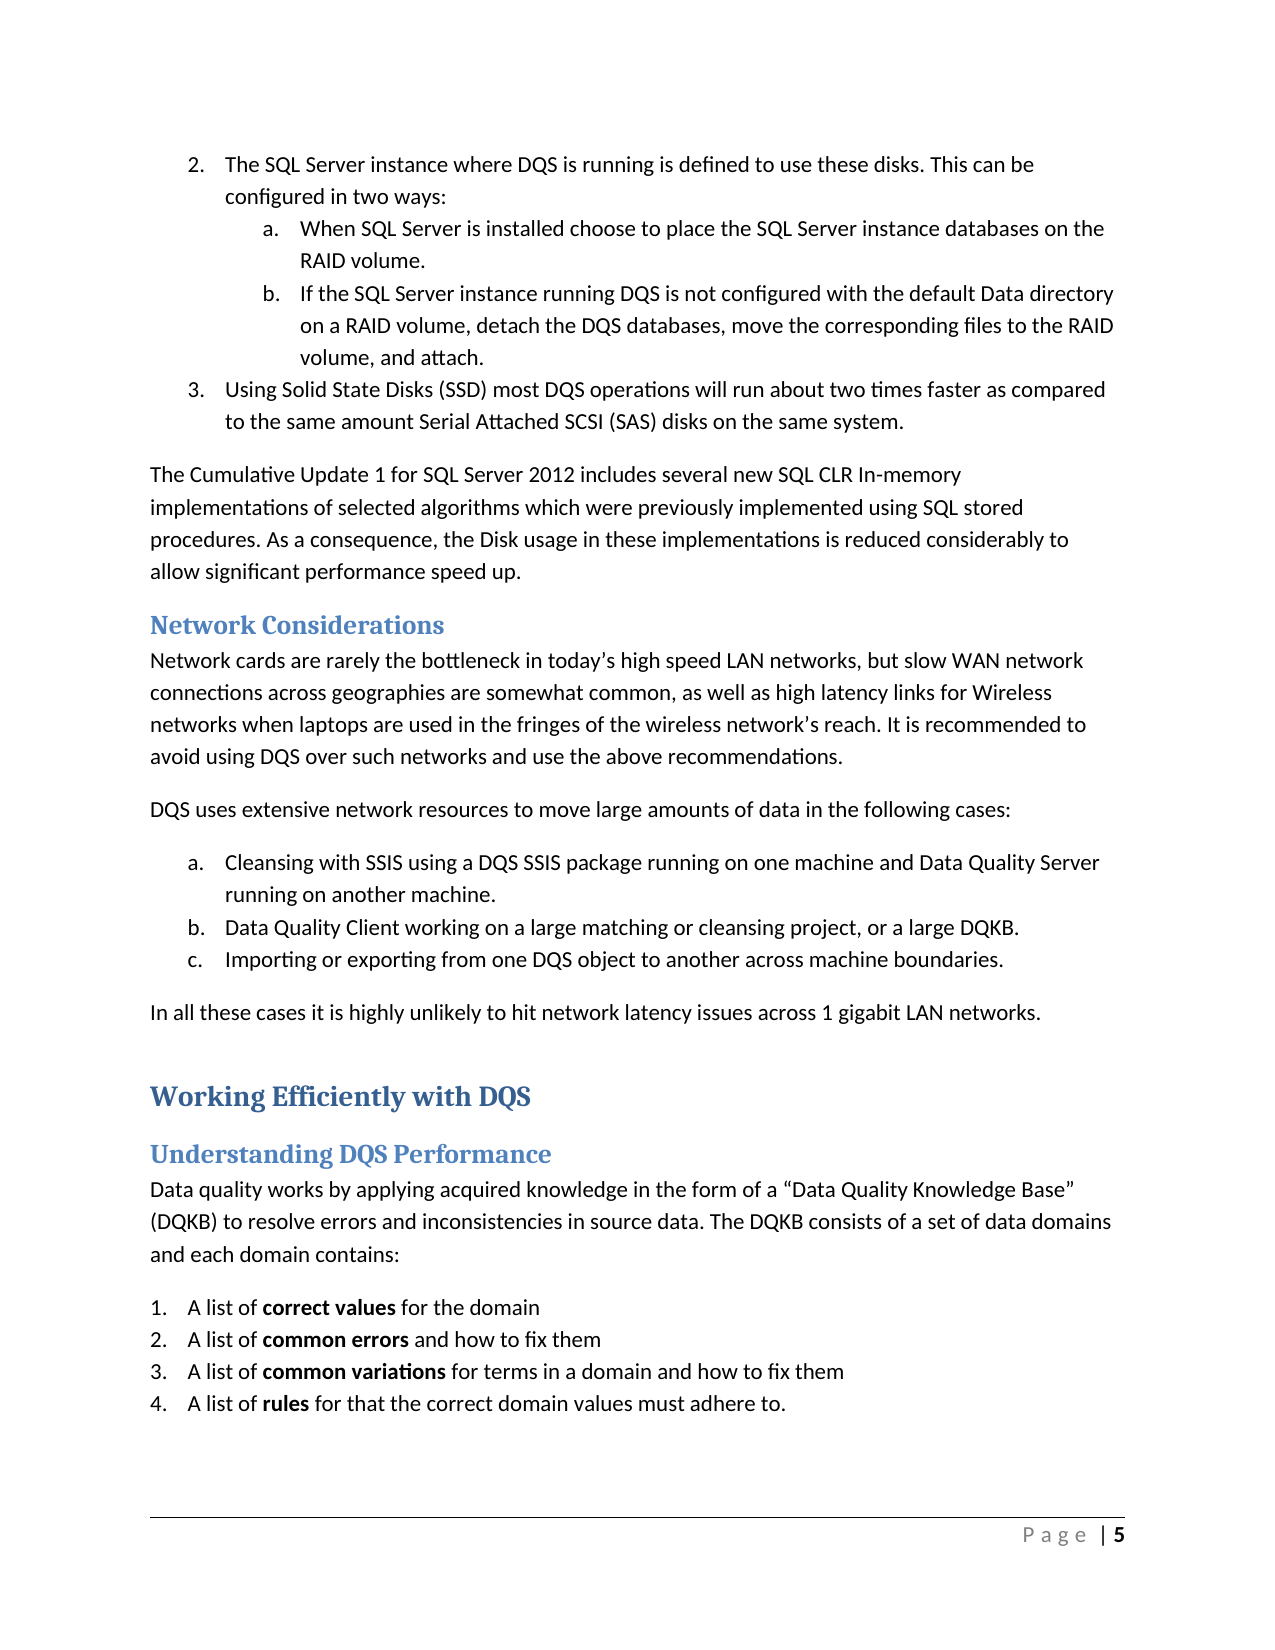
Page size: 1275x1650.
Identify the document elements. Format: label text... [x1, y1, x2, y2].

list Importing or exporting from one DQS object to another across machine boundaries. [187, 945, 1125, 973]
list When SQL Server is installed choose to place the SQL Server instance databases on the RAID volume. [262, 214, 1125, 274]
subtitle Network Considerations [150, 610, 1125, 641]
text DQS uses extensive network resources to move large amounts of data in the following cases: [150, 795, 1125, 823]
list A list of rules for that the correct domain values must adhere to. [150, 1389, 1125, 1417]
list Data Quality Client working on a large matching or cleansing project, or a large DQKB. [187, 913, 1125, 941]
list The SQL Server instance where DQS is running is defined to use these disks. This can be configured in two ways: [187, 150, 1125, 210]
subtitle Understanding DQS Performance [150, 1139, 1125, 1171]
list A list of common variations for terms in a domain and how to fix them [150, 1357, 1125, 1385]
subtitle Working Efficiently with DQS [150, 1080, 1125, 1114]
list Cleansing with SSIS using a DQS SSIS package running on one machine and Data Quality Server running on another machine. [187, 848, 1125, 909]
text In all these cases it is highly unlikely to hit network latency issues across 1 gigabit LAN networks. [150, 998, 1125, 1026]
text The Cumulative Update 1 for SQL Server 2012 includes several new SQL CLR In-memory implementations of selected algorithms which were previously implemented using SQL stored procedures. As a consequence, the Disk usage in these implementations is reduced considerably to allow significant performance speed up. [150, 461, 1125, 585]
list If the SQL Server instance running DQS is not configured with the default Data directory on a RAID volume, detach the DQS databases, move the corresponding files to the RAID volume, and attach. [262, 279, 1125, 371]
list A list of common errors and how to fix them [150, 1325, 1125, 1353]
list Using Solid State Disks (SSD) most DQS operations will run about two times faster as compared to the same amount Serial Attached SCSI (SAS) disks on the same system. [187, 375, 1125, 436]
text Network cards are rarely the bottleneck in today’s high speed LAN networks, but slow WAN network connections across geographies are somewhat common, as well as high latency links for Wireless networks when laptops are used in the fringes of the wireless network’s reach. It is recommended to avoid using DQS over such networks and use the above recommendations. [150, 646, 1125, 770]
text Data quality works by applying acquired knowledge in the form of a “Data Quality Knowledge Base” (DQKB) to resolve errors and inconsistencies in source data. The DQKB consists of a set of data domains and each domain contains: [150, 1175, 1125, 1268]
list A list of correct values for the domain [150, 1293, 1125, 1321]
